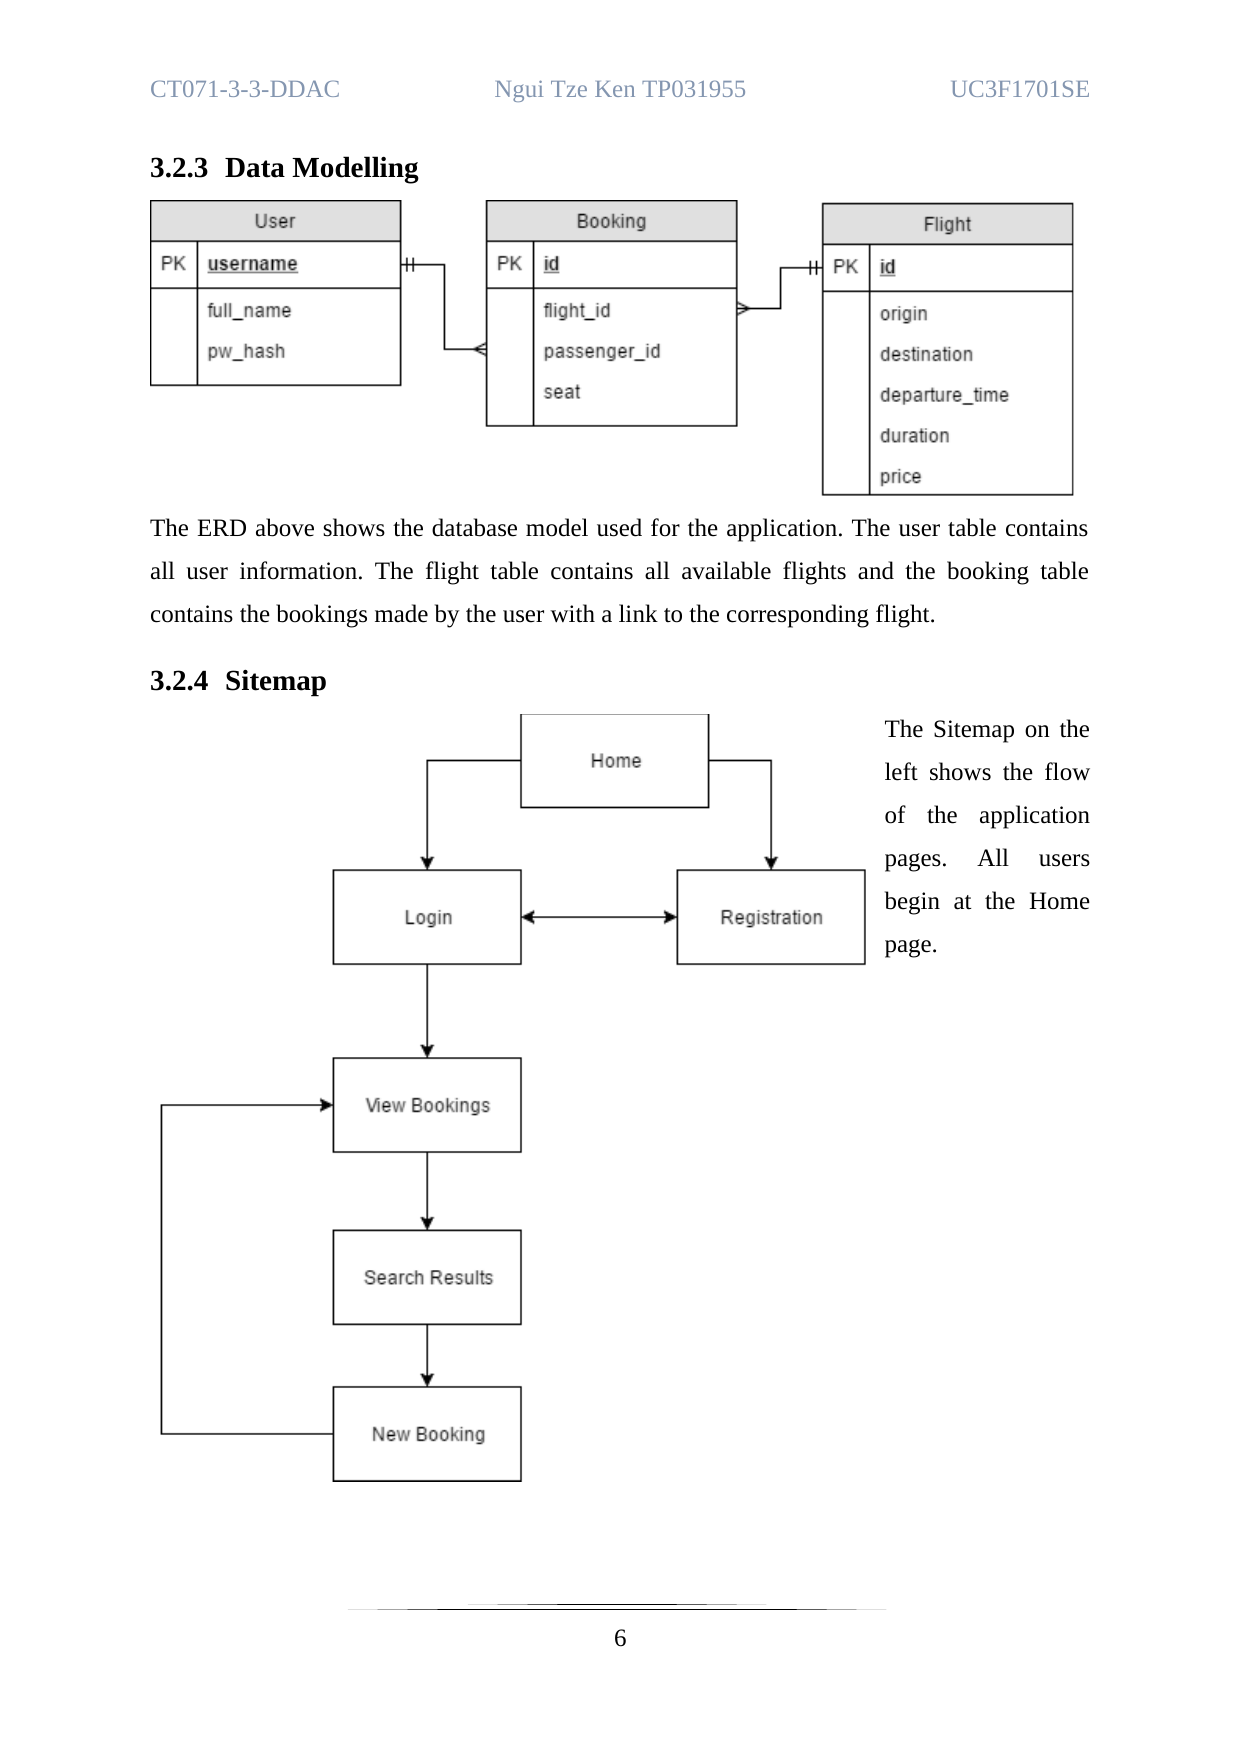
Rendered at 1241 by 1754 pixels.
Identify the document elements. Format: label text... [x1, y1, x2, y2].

subtitle Sitemap [150, 663, 1090, 697]
picture [150, 714, 866, 1482]
subtitle Data Modelling [150, 150, 1090, 183]
picture [150, 200, 1074, 499]
text The Sitemap on the left shows the flow of the application pages. All users begin at the Home page. [866, 714, 1090, 958]
